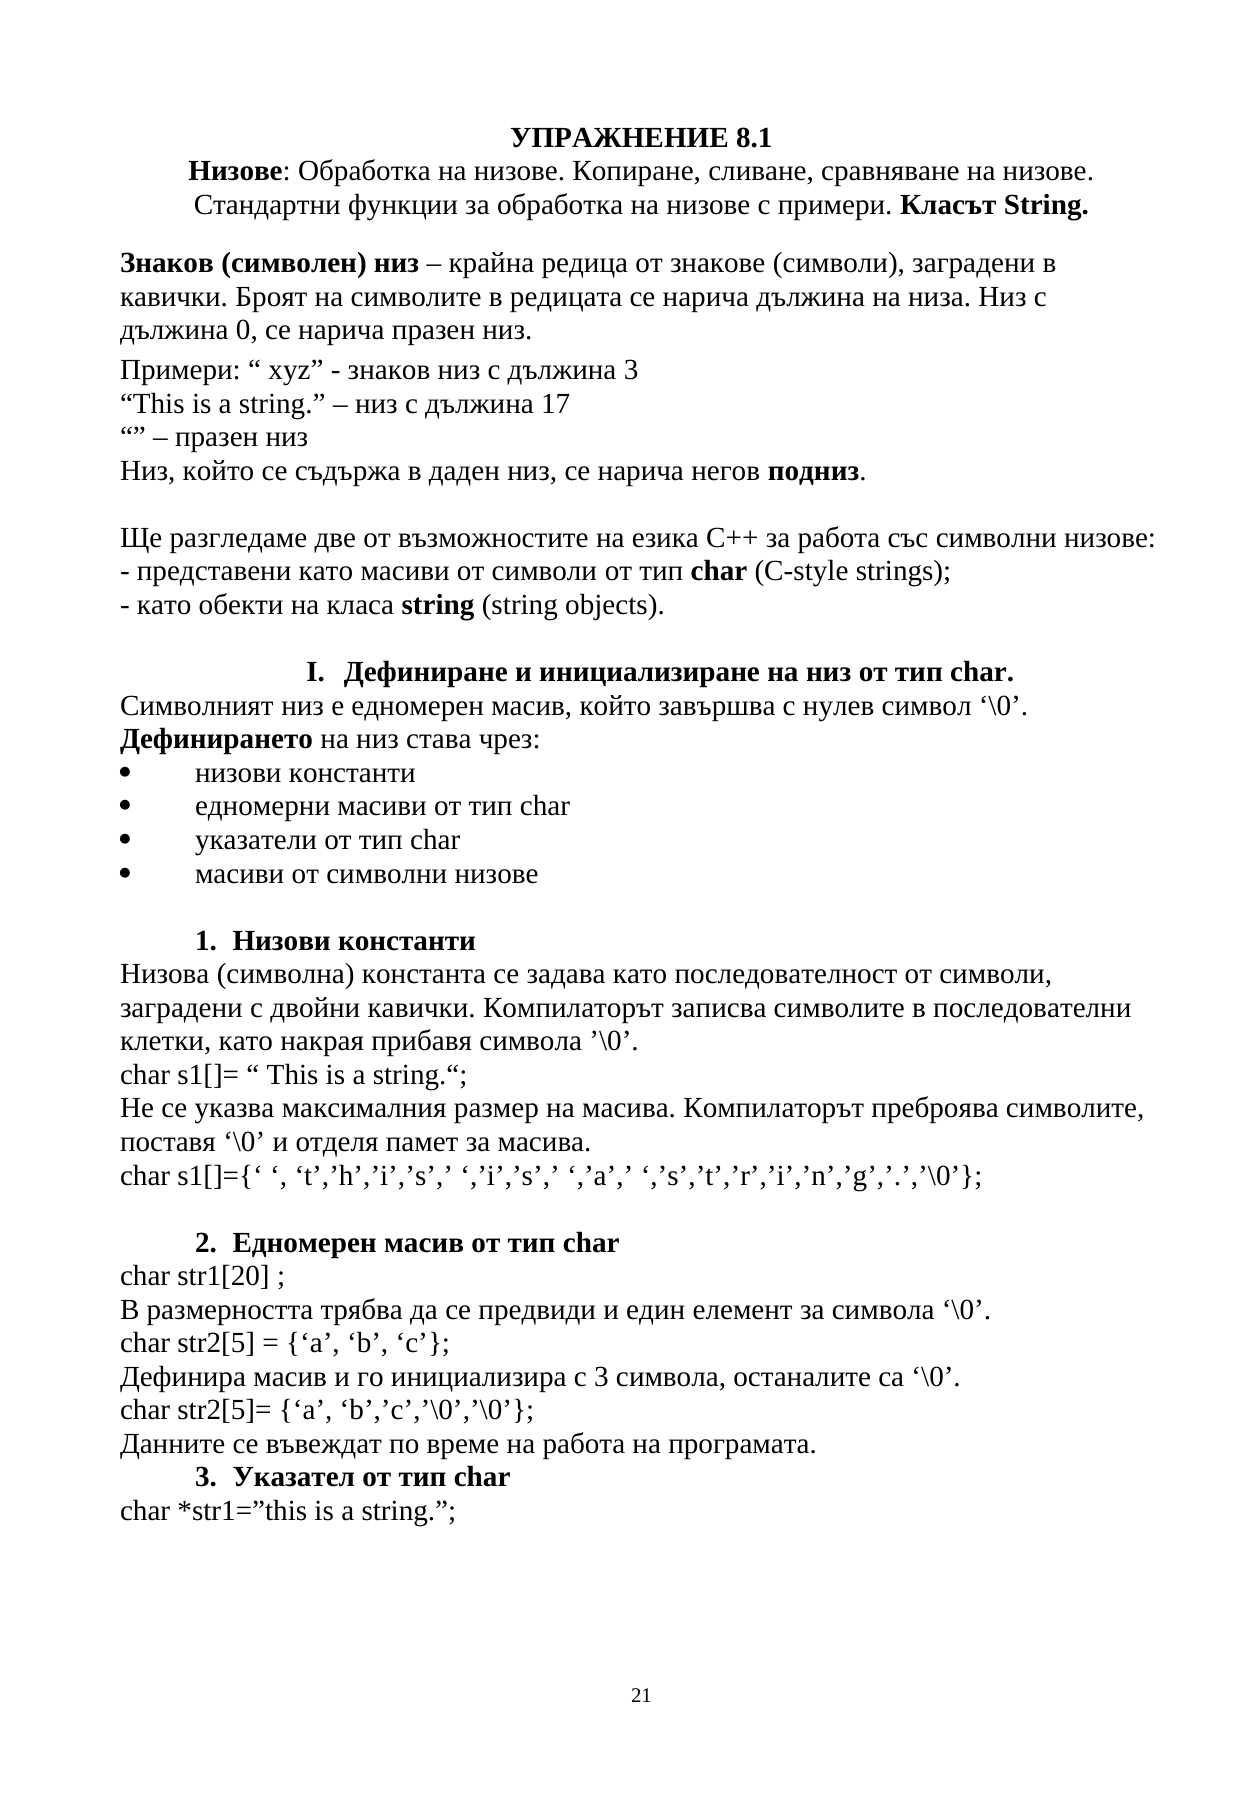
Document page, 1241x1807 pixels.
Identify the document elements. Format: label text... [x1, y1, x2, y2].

text УПРАЖНЕНИЕ 8.1 [120, 120, 1162, 153]
list Низови константи [195, 923, 1162, 956]
text Низове: Обработка на низове. Копиране, сливане, сравняване на низове. Стандартни функции за обработка на низове с примери. Класът String. [120, 153, 1162, 220]
text char *str1=”this is a string.”; [120, 1493, 1162, 1527]
text Низова (символна) константа се задава като последователност от символи, заградени с двойни кавички. Компилаторът записва символите в последователни клетки, като накрая прибавя символа ’\0’. [120, 956, 1162, 1057]
text Низ, който се съдържа в даден низ, се нарича негов подниз. [120, 453, 1162, 486]
text В размерността трябва да се предвиди и един елемент за символа ‘\0’. [120, 1292, 1162, 1325]
text “” – празен низ [120, 419, 1162, 453]
text Данните се въвеждат по време на работа на програмата. [120, 1426, 1162, 1459]
list Едномерен масив от тип char [195, 1225, 1162, 1258]
list низови константи [120, 755, 1162, 788]
text Дефинира масив и го инициализира с 3 символа, останалите са ‘\0’. [120, 1359, 1162, 1392]
text char str2[5] = {‘a’, ‘b’, ‘c’}; [120, 1325, 1162, 1359]
text - като обекти на класа string (string objects). [120, 587, 1162, 621]
text Примери: “ xyz” - знаков низ с дължина 3 [120, 352, 1162, 386]
list масиви от символни низове [120, 856, 1162, 889]
text сhar s1[]={‘ ‘, ‘t’,’h’,’i’,’s’,’ ‘,’i’,’s’,’ ‘,’a’,’ ‘,’s’,’t’,’r’,’i’,’n’,’g’,’.’,’\0’}; [120, 1158, 1162, 1191]
text - представени като масиви от символи от тип char (C-style strings); [120, 553, 1162, 587]
list указатели от тип char [120, 822, 1162, 856]
text Символният низ е едномерен масив, който завършва с нулев символ ‘\0’. [120, 688, 1162, 721]
list едномерни масиви от тип char [120, 788, 1162, 822]
list Указател от тип char [195, 1459, 1162, 1493]
text char s1[]= “ This is a string.“; [120, 1057, 1162, 1091]
text Не се указва максималния размер на масива. Компилаторът преброява символите, поставя ‘\0’ и отделя памет за масива. [120, 1091, 1162, 1158]
text char str1[20] ; [120, 1258, 1162, 1292]
text “This is a string.” – низ с дължина 17 [120, 386, 1162, 419]
text Дефинирането на низ става чрез: [120, 721, 1162, 755]
text Ще разгледаме две от възможностите на езика C++ за работа със символни низове: [120, 520, 1162, 553]
text char str2[5]= {‘a’, ‘b’,’c’,’\0’,’\0’}; [120, 1392, 1162, 1426]
list Дефиниране и инициализиране на низ от тип char. [157, 654, 1162, 688]
text Знаков (символен) низ – крайна редица от знакове (символи), заградени в кавички. Броят на символите в редицата се нарича дължина на низа. Низ с дължина 0, се нарича празен низ. [120, 245, 1162, 346]
